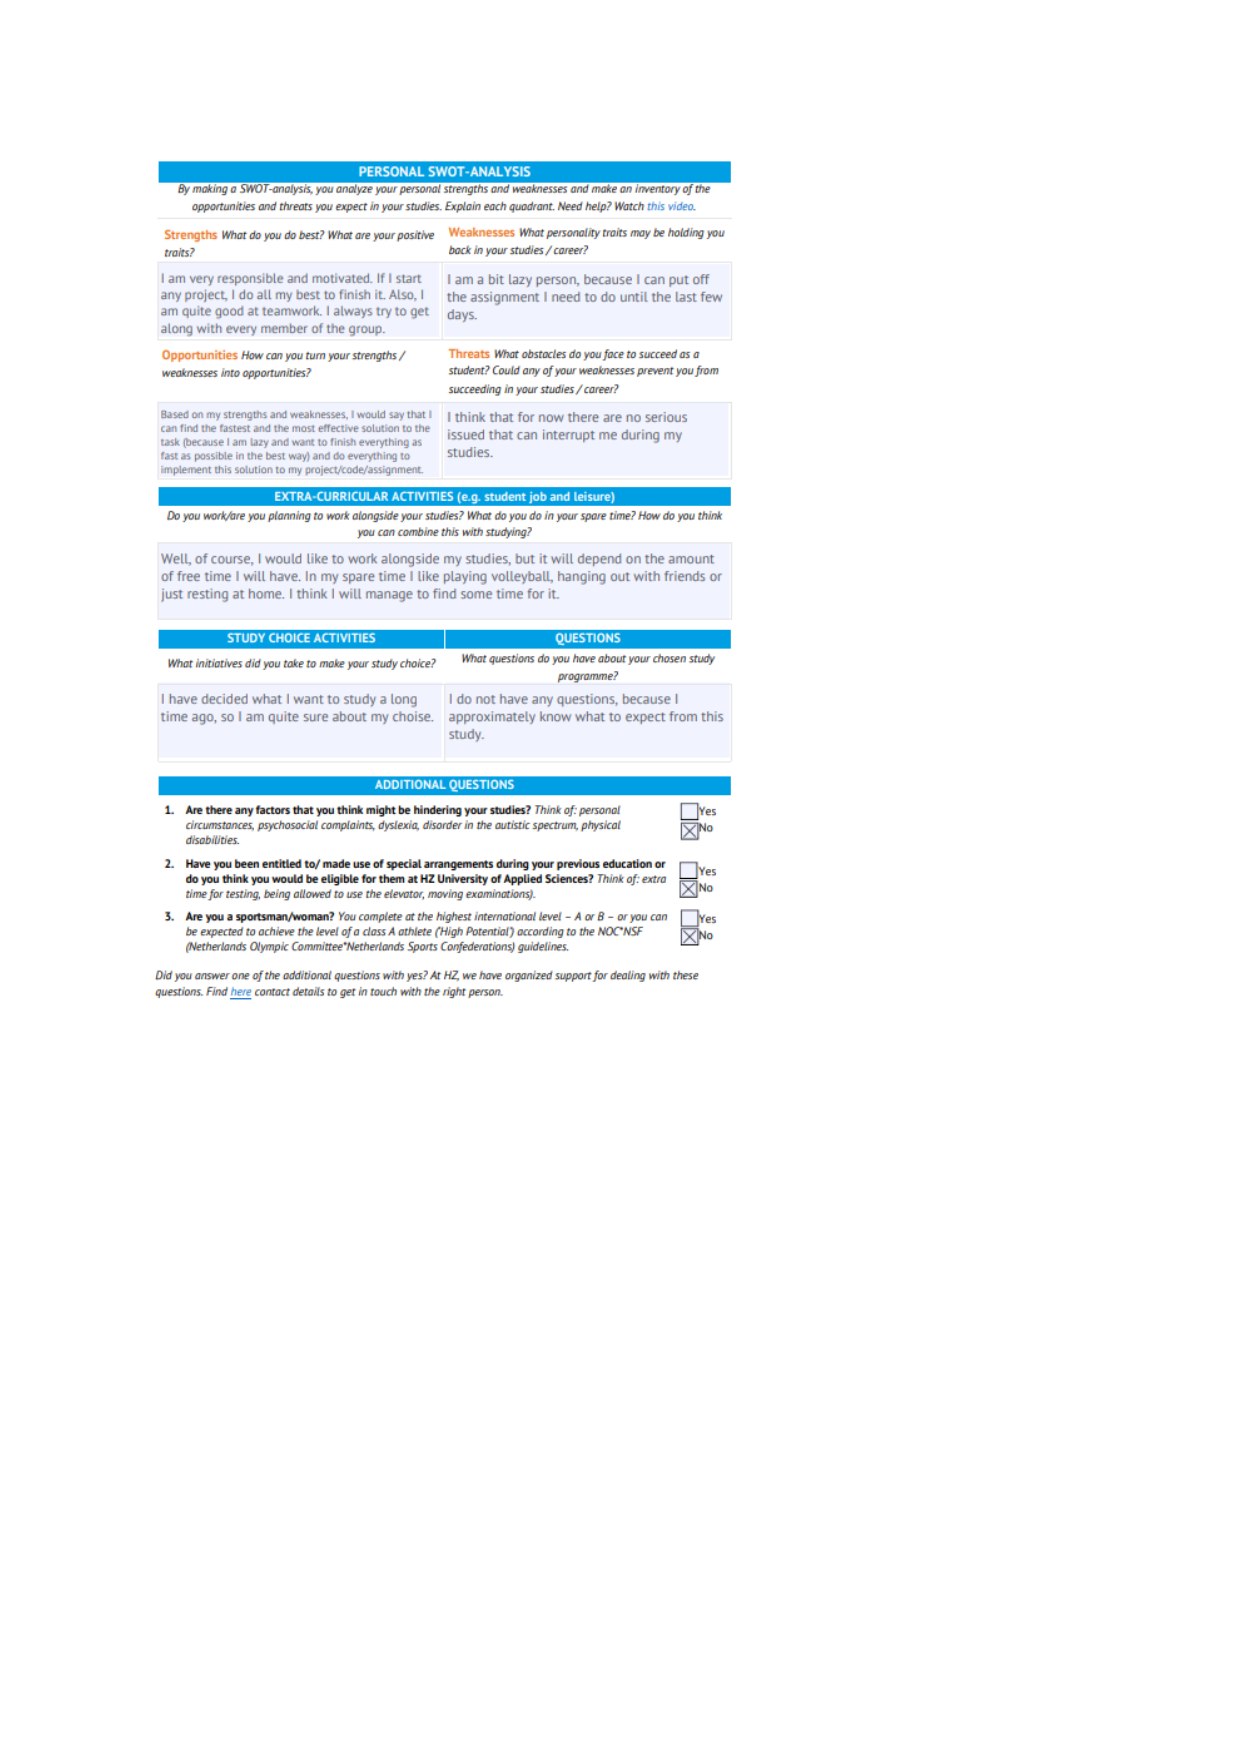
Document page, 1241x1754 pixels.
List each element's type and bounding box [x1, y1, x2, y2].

picture [150, 150, 740, 1012]
